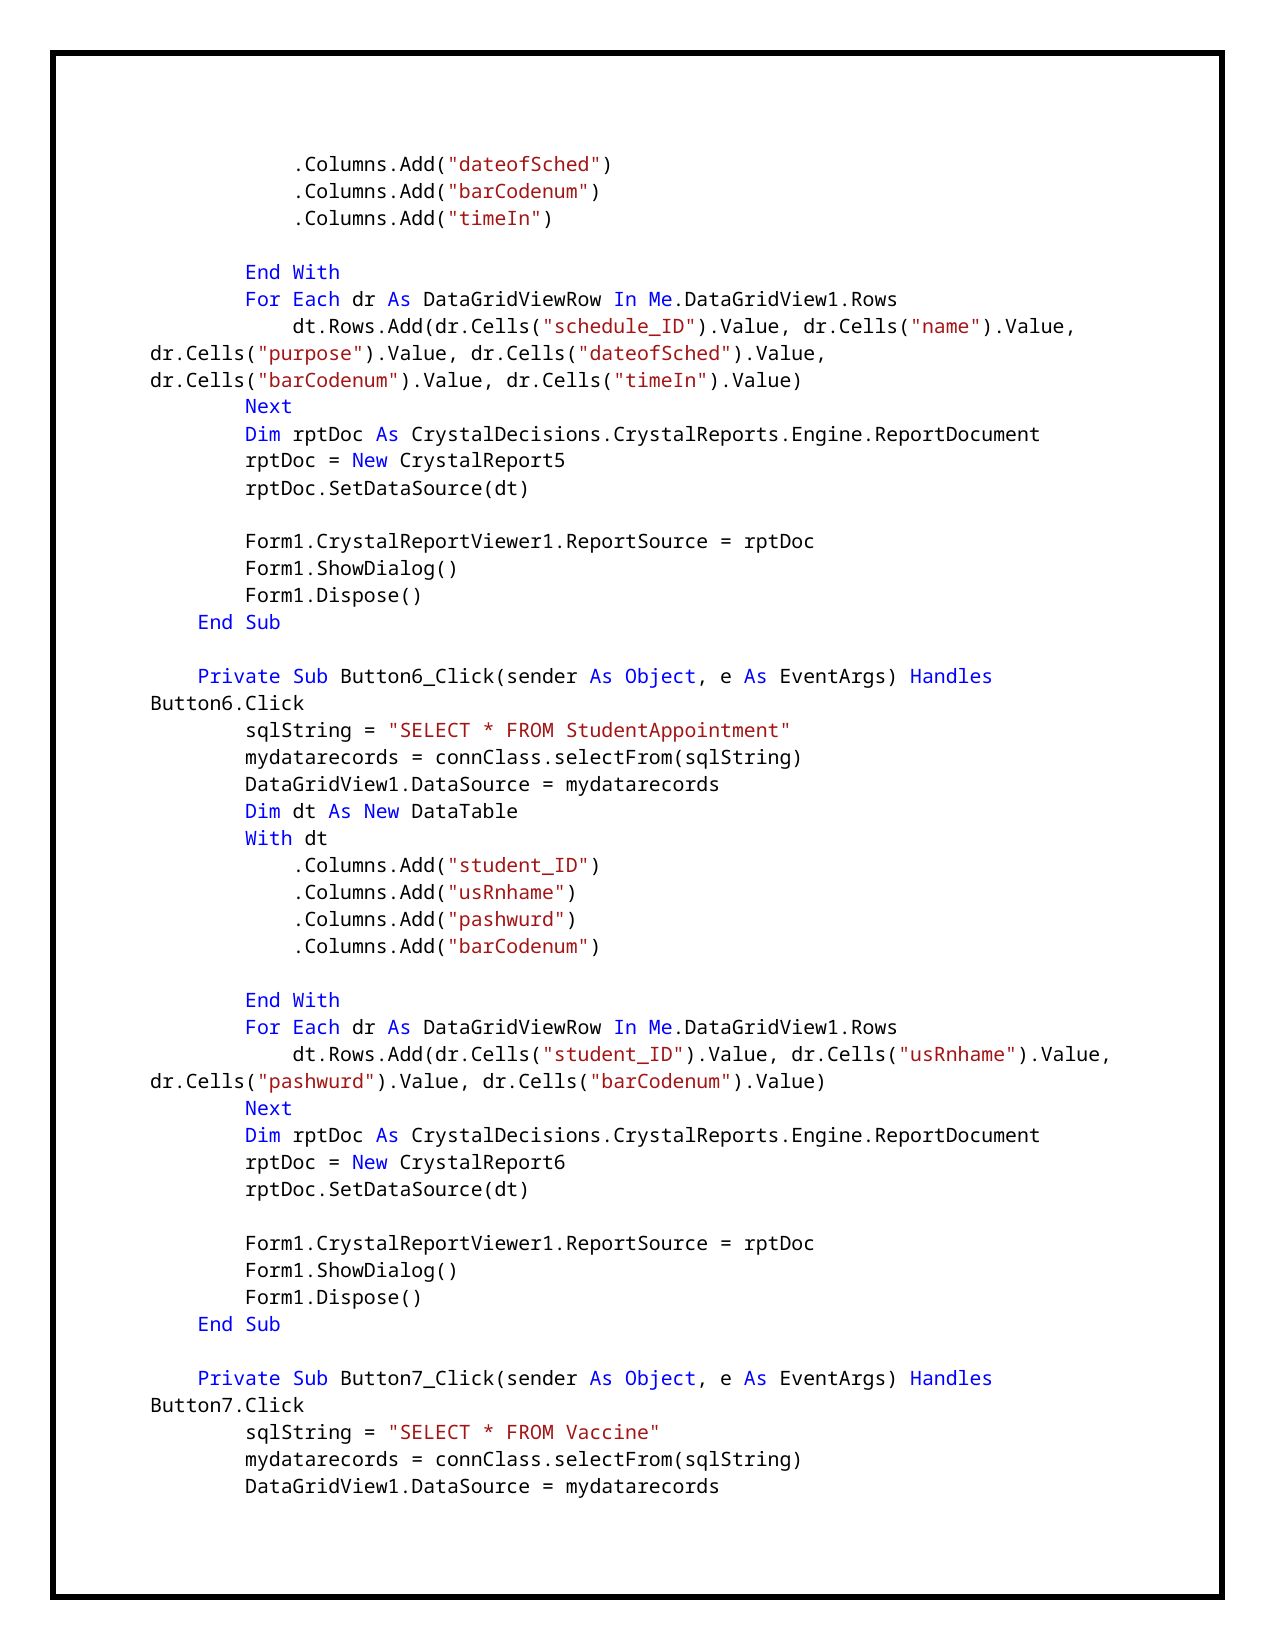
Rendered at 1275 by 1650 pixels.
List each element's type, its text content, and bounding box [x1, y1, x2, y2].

text dt.Rows.Add(dr.Cells("schedule_ID").Value, dr.Cells("name").Value, dr.Cells("purpose").Value, dr.Cells("dateofSched").Value, dr.Cells("barCodenum").Value, dr.Cells("timeIn").Value) [150, 312, 1125, 393]
text Next [150, 1094, 1125, 1121]
text End Sub [150, 609, 1125, 636]
text DataGridView1.DataSource = mydatarecords [150, 1472, 1125, 1499]
text rptDoc.SetDataSource(dt) [150, 474, 1125, 501]
text Form1.Dispose() [150, 1283, 1125, 1310]
text Form1.CrystalReportViewer1.ReportSource = rptDoc [150, 528, 1125, 555]
text mydatarecords = connClass.selectFrom(sqlString) [150, 743, 1125, 771]
text .Columns.Add("dateofSched") [150, 150, 1125, 177]
text rptDoc.SetDataSource(dt) [150, 1175, 1125, 1202]
text Private Sub Button7_Click(sender As Object, e As EventArgs) Handles Button7.Click [150, 1364, 1125, 1418]
text Form1.ShowDialog() [150, 555, 1125, 582]
text Private Sub Button6_Click(sender As Object, e As EventArgs) Handles Button6.Click [150, 663, 1125, 717]
text For Each dr As DataGridViewRow In Me.DataGridView1.Rows [150, 1013, 1125, 1040]
text sqlString = "SELECT * FROM Vaccine" [150, 1418, 1125, 1445]
text End With [150, 986, 1125, 1013]
text rptDoc = New CrystalReport6 [150, 1148, 1125, 1175]
text dt.Rows.Add(dr.Cells("student_ID").Value, dr.Cells("usRnhame").Value, dr.Cells("pashwurd").Value, dr.Cells("barCodenum").Value) [150, 1040, 1125, 1094]
text .Columns.Add("student_ID") [150, 851, 1125, 878]
text .Columns.Add("barCodenum") [150, 932, 1125, 959]
text Form1.ShowDialog() [150, 1256, 1125, 1283]
text .Columns.Add("pashwurd") [150, 905, 1125, 932]
text .Columns.Add("barCodenum") [150, 177, 1125, 204]
text Dim dt As New DataTable [150, 797, 1125, 824]
text DataGridView1.DataSource = mydatarecords [150, 771, 1125, 797]
text End With [150, 258, 1125, 285]
text Dim rptDoc As CrystalDecisions.CrystalReports.Engine.ReportDocument [150, 420, 1125, 447]
text Form1.Dispose() [150, 582, 1125, 609]
text Next [150, 393, 1125, 420]
text .Columns.Add("timeIn") [150, 204, 1125, 231]
text End Sub [150, 1310, 1125, 1337]
text mydatarecords = connClass.selectFrom(sqlString) [150, 1445, 1125, 1472]
text Form1.CrystalReportViewer1.ReportSource = rptDoc [150, 1229, 1125, 1256]
text .Columns.Add("usRnhame") [150, 878, 1125, 905]
text sqlString = "SELECT * FROM StudentAppointment" [150, 717, 1125, 743]
text With dt [150, 824, 1125, 851]
text rptDoc = New CrystalReport5 [150, 447, 1125, 474]
text For Each dr As DataGridViewRow In Me.DataGridView1.Rows [150, 285, 1125, 312]
text Dim rptDoc As CrystalDecisions.CrystalReports.Engine.ReportDocument [150, 1121, 1125, 1148]
